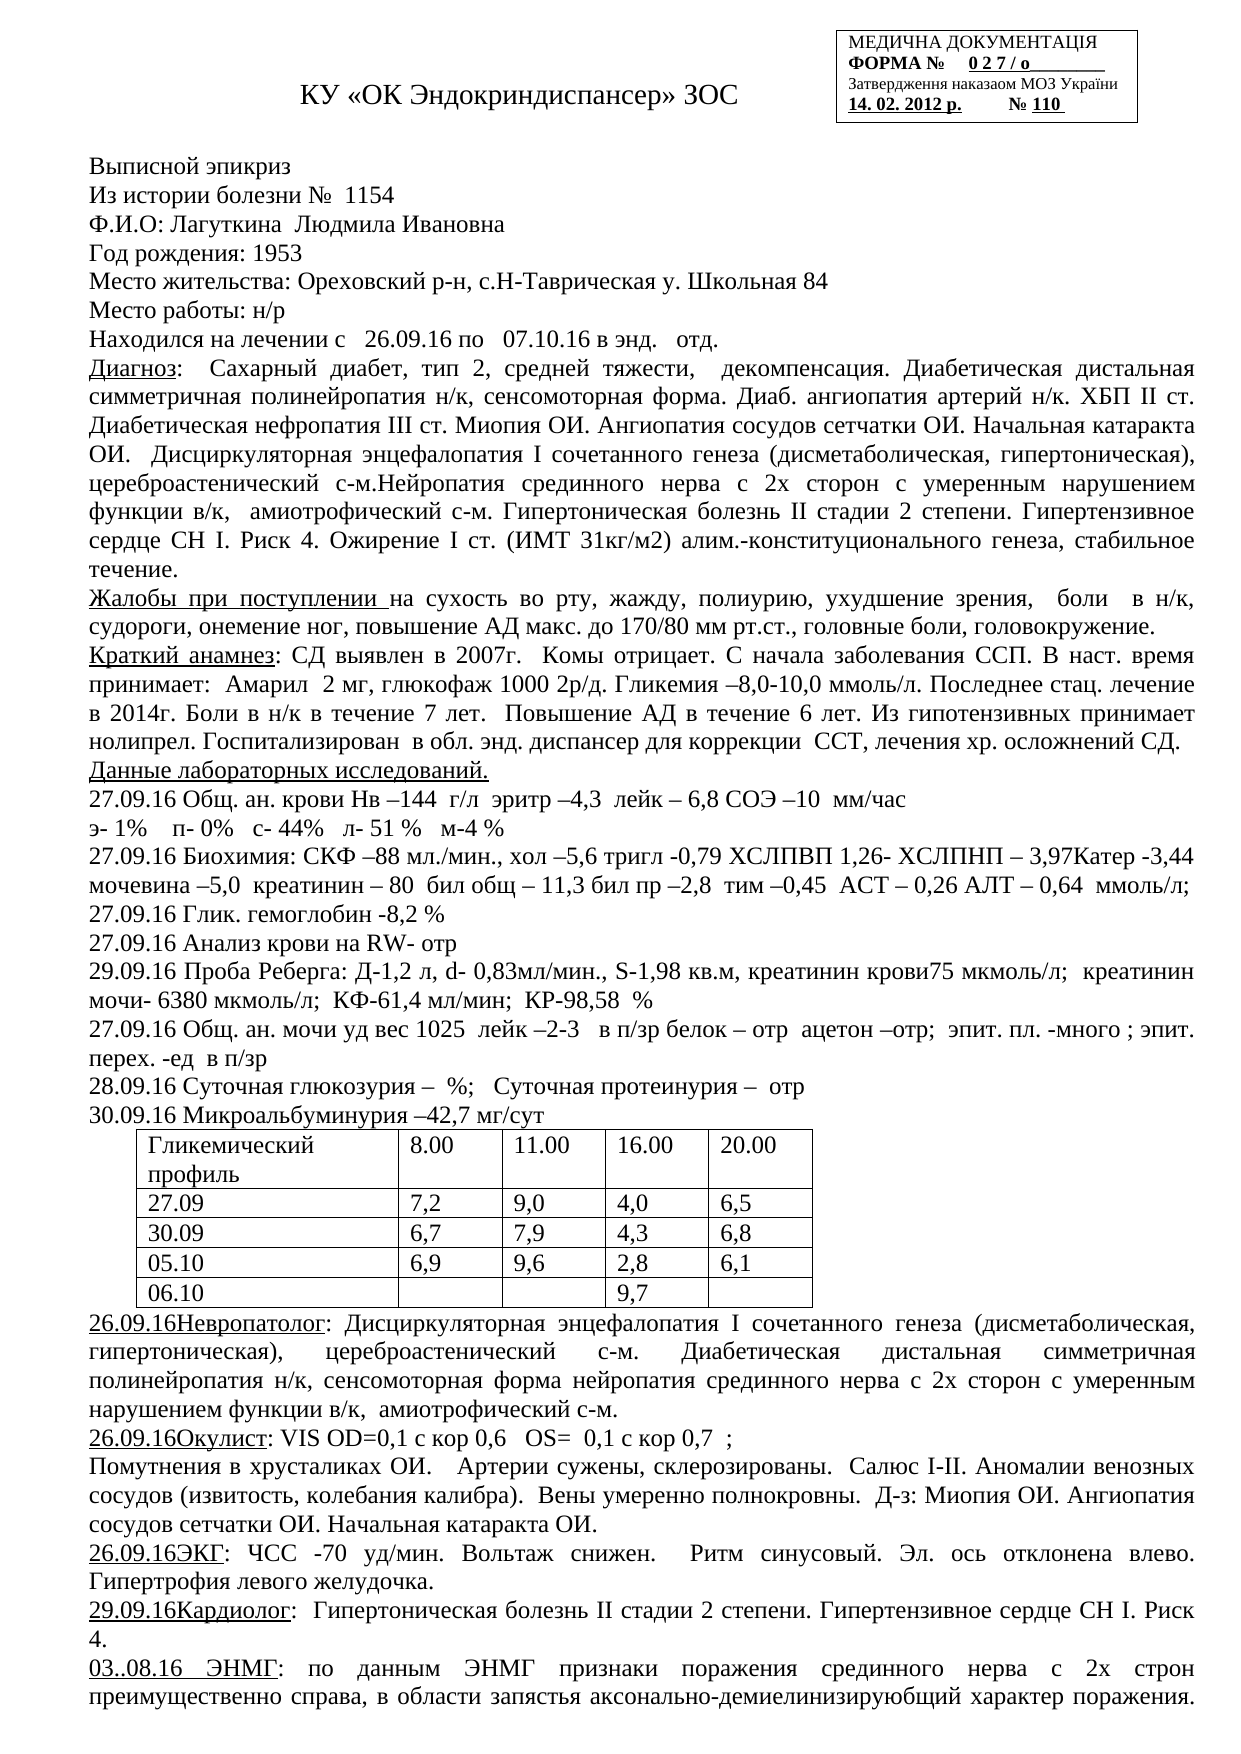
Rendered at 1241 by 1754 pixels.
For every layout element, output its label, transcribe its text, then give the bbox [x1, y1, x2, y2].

text Данные лабораторных исследований. [89, 755, 1196, 784]
table_cell 6,7 [399, 1218, 502, 1247]
text Место жительства: Ореховский р-н, с.Н-Таврическая у. Школьная 84 [89, 266, 1196, 295]
text Диагноз: Сахарный диабет, тип 2, средней тяжести, декомпенсация. Диабетическая дистальная симметричная полинейропатия н/к, сенсомоторная форма. Диаб. ангиопатия артерий н/к. ХБП II ст. Диабетическая нефропатия III ст. Миопия ОИ. Ангиопатия сосудов сетчатки ОИ. Начальная катаракта ОИ. Дисциркуляторная энцефалопатия I сочетанного генеза (дисметаболическая, гипертоническая), цереброастенический с-м.Нейропатия срединного нерва с 2х сторон с умеренным нарушением функции в/к, амиотрофический с-м. Гипертоническая болезнь II стадии 2 степени. Гипертензивное сердце СН I. Риск 4. Ожирение I ст. (ИМТ 31кг/м2) алим.-конституционального генеза, стабильное течение. [89, 353, 1196, 583]
table_cell 6,9 [399, 1248, 502, 1277]
table_cell [503, 1278, 605, 1307]
table_cell 9,0 [503, 1189, 605, 1217]
table_cell 06.10 [137, 1278, 398, 1307]
table_cell 4,0 [606, 1189, 708, 1217]
text Находился на лечении с 26.09.16 по 07.10.16 в энд. отд. [89, 324, 1196, 353]
table_cell 7,2 [399, 1189, 502, 1217]
table_cell 4,3 [606, 1218, 708, 1247]
table_cell 6,5 [709, 1189, 812, 1217]
table_cell 7,9 [503, 1218, 605, 1247]
table_cell 9,6 [503, 1248, 605, 1277]
text 29.09.16Кардиолог: Гипертоническая болезнь II стадии 2 степени. Гипертензивное сердце СН I. Риск 4. [89, 1595, 1196, 1653]
table_header 20.00 [709, 1130, 812, 1187]
subtitle 30.09.16 Микроальбуминурия –42,7 мг/сут [89, 1100, 1196, 1129]
subtitle Выписной эпикриз [89, 151, 1202, 180]
table_cell 30.09 [137, 1218, 398, 1247]
subtitle Из истории болезни № 1154 [89, 180, 1196, 209]
subtitle 27.09.16 Общ. ан. мочи уд вес 1025 лейк –2-3 в п/зр белок – отр ацетон –отр; эпит. пл. -много ; эпит. перех. -ед в п/зр [89, 1014, 1196, 1071]
table_cell [399, 1278, 502, 1307]
table_cell 9,7 [606, 1278, 708, 1307]
table_cell 27.09 [137, 1189, 398, 1217]
text 27.09.16 Анализ крови на RW- отр [89, 928, 1196, 956]
table_cell 6,1 [709, 1248, 812, 1277]
table_header 16.00 [606, 1130, 708, 1187]
table_cell 05.10 [137, 1248, 398, 1277]
table_header Гликемический профиль [137, 1130, 398, 1187]
text Жалобы при поступлении на сухость во рту, жажду, полиурию, ухудшение зрения, боли в н/к, судороги, онемение ног, повышение АД макс. до 170/80 мм рт.ст., головные боли, головокружение. [89, 583, 1196, 640]
text 28.09.16 Суточная глюкозурия – %; Суточная протеинурия – отр [89, 1071, 1196, 1100]
table_cell 6,8 [709, 1218, 812, 1247]
text 27.09.16 Общ. ан. крови Нв –144 г/л эритр –4,3 лейк – 6,8 СОЭ –10 мм/час [89, 784, 1196, 813]
text 27.09.16 Глик. гемоглобин -8,2 % [89, 899, 1196, 928]
text Год рождения: 1953 [89, 238, 1196, 266]
table_header 8.00 [399, 1130, 502, 1187]
text 26.09.16ЭКГ: ЧСС -70 уд/мин. Вольтаж снижен. Ритм синусовый. Эл. ось отклонена влево. Гипертрофия левого желудочка. [89, 1538, 1196, 1595]
subtitle Ф.И.О: Лагуткина Людмила Ивановна [89, 209, 1196, 238]
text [89, 1653, 1196, 1710]
text Помутнения в хрусталиках ОИ. Артерии сужены, склерозированы. Салюс I-II. Аномалии венозных сосудов (извитость, колебания калибра). Вены умеренно полнокровны. Д-з: Миопия ОИ. Ангиопатия сосудов сетчатки ОИ. Начальная катаракта ОИ. [89, 1451, 1196, 1538]
text 26.09.16Невропатолог: Дисциркуляторная энцефалопатия I сочетанного генеза (дисметаболическая, гипертоническая), цереброастенический с-м. Диабетическая дистальная симметричная полинейропатия н/к, сенсомоторная форма нейропатия срединного нерва с 2х сторон с умеренным нарушением функции в/к, амиотрофический с-м. [89, 1308, 1196, 1423]
text 29.09.16 Проба Реберга: Д-1,2 л, d- 0,83мл/мин., S-1,98 кв.м, креатинин крови75 мкмоль/л; креатинин мочи- 6380 мкмоль/л; КФ-61,4 мл/мин; КР-98,58 % [89, 956, 1196, 1014]
text 26.09.16Окулист: VIS OD=0,1 с кор 0,6 OS= 0,1 с кор 0,7 ; [89, 1423, 1196, 1451]
text Место работы: н/р [89, 295, 1196, 324]
text 27.09.16 Биохимия: СКФ –88 мл./мин., хол –5,6 тригл -0,79 ХСЛПВП 1,26- ХСЛПНП – 3,97Катер -3,44 мочевина –5,0 креатинин – 80 бил общ – 11,3 бил пр –2,8 тим –0,45 АСТ – 0,26 АЛТ – 0,64 ммоль/л; [89, 841, 1196, 899]
table_header 11.00 [503, 1130, 605, 1187]
text Краткий анамнез: СД выявлен в 2007г. Комы отрицает. С начала заболевания ССП. В наст. время принимает: Амарил 2 мг, глюкофаж 1000 2р/д. Гликемия –8,0-10,0 ммоль/л. Последнее стац. лечение в 2014г. Боли в н/к в течение 7 лет. Повышение АД в течение 6 лет. Из гипотензивных принимает нолипрел. Госпитализирован в обл. энд. диспансер для коррекции ССТ, лечения хр. осложнений СД. [89, 640, 1196, 755]
table_cell 2,8 [606, 1248, 708, 1277]
text э- 1% п- 0% с- 44% л- 51 % м-4 % [89, 813, 1196, 841]
table_cell [709, 1278, 812, 1307]
